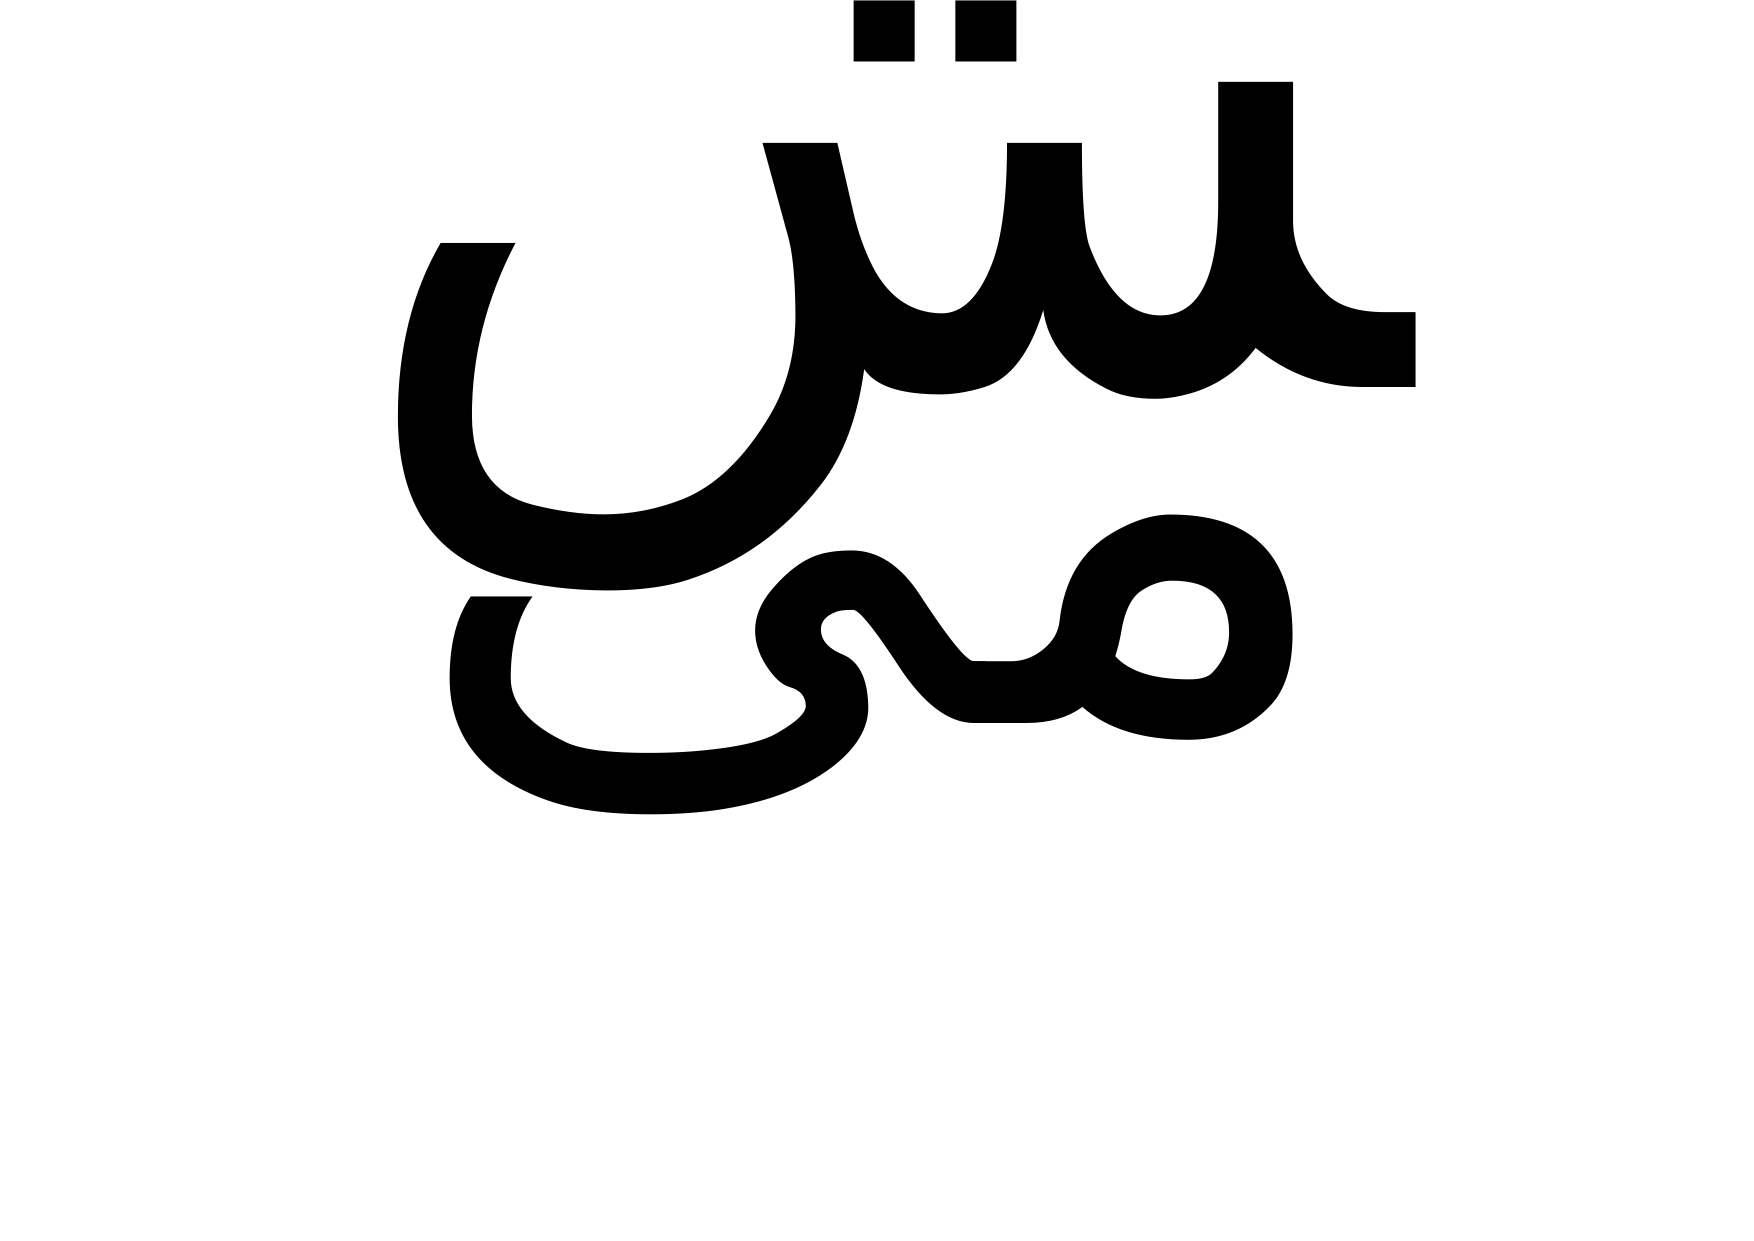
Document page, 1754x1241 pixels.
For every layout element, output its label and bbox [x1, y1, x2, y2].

text [0, 0, 1754, 885]
